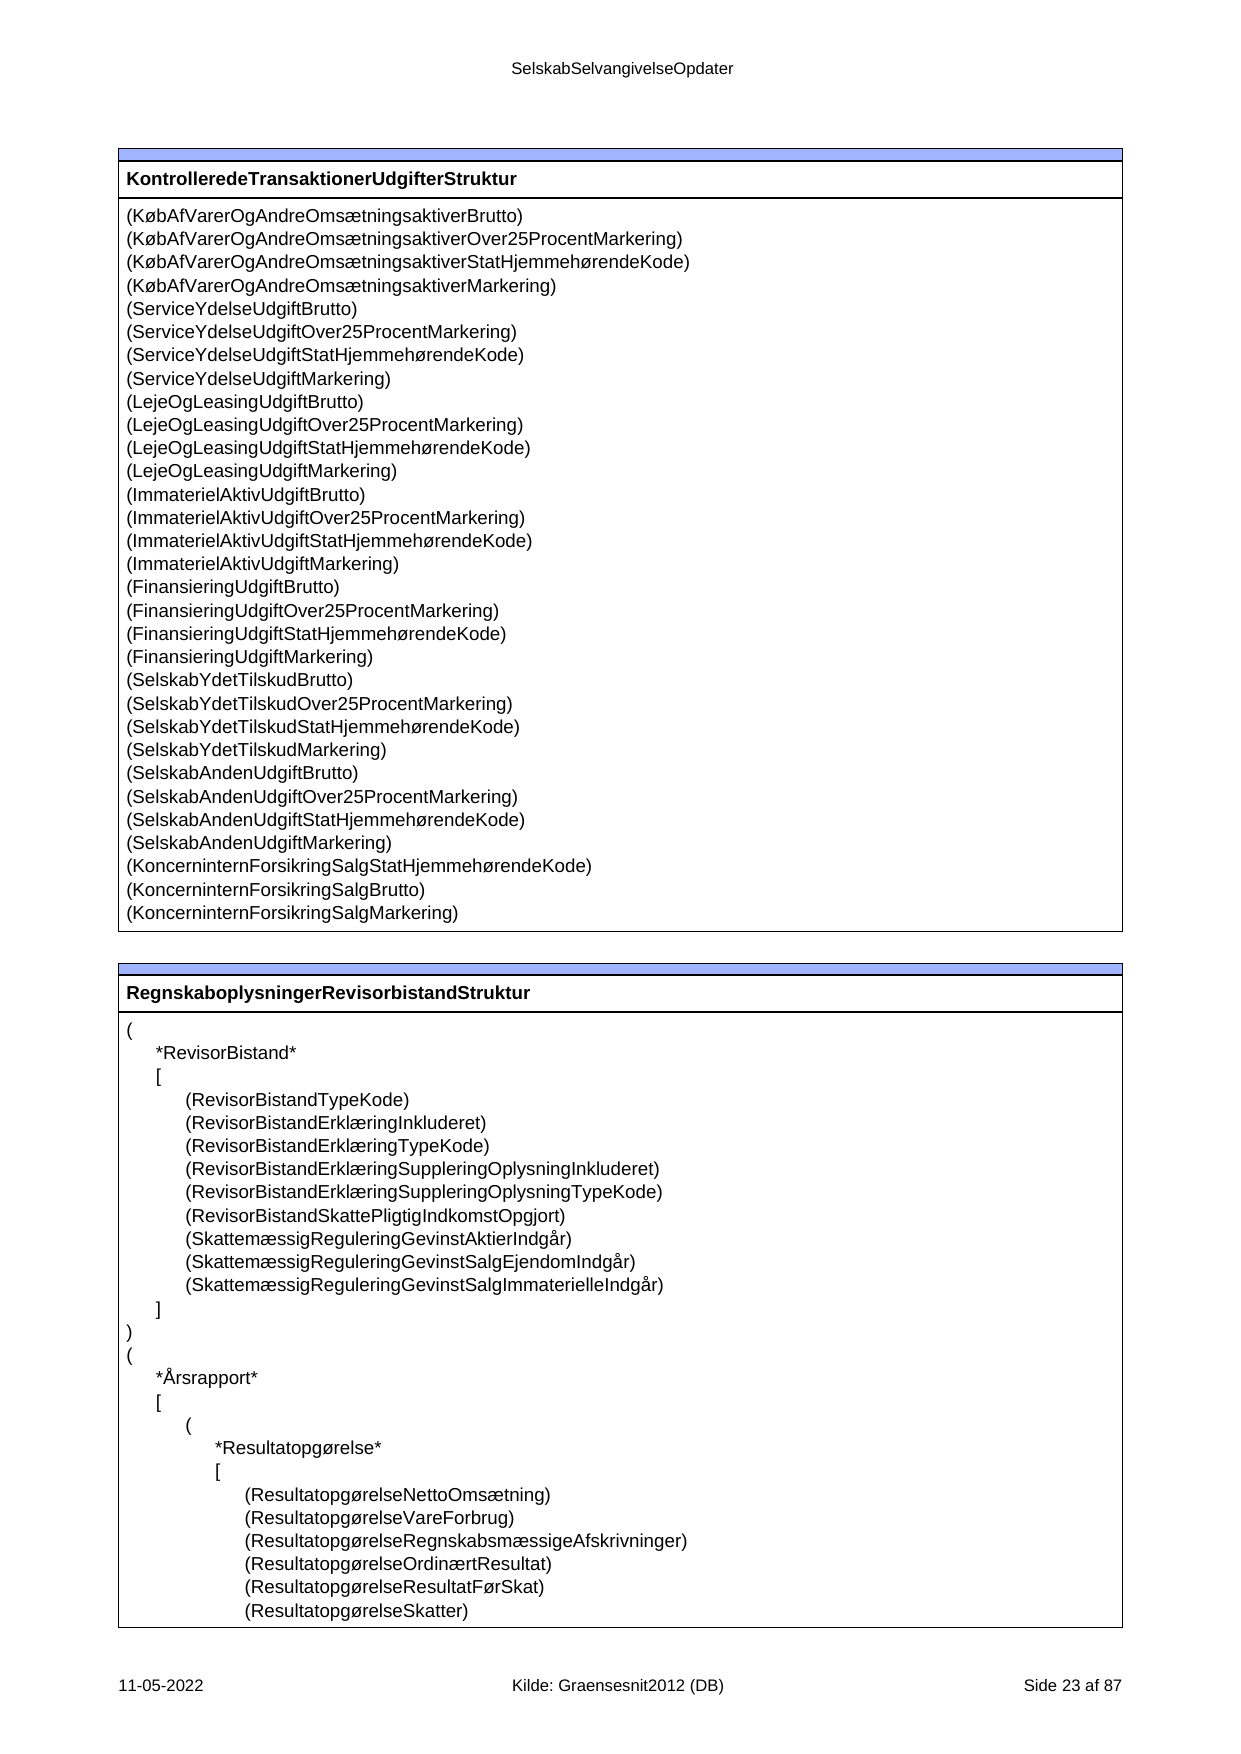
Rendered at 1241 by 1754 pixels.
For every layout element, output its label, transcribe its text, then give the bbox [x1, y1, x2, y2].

table_cell (KøbAfVarerOgAndreOmsætningsaktiverBrutto) (KøbAfVarerOgAndreOmsætningsaktiverOver25ProcentMarkering) (KøbAfVarerOgAndreOmsætningsaktiverStatHjemmehørendeKode) (KøbAfVarerOgAndreOmsætningsaktiverMarkering) (ServiceYdelseUdgiftBrutto) (ServiceYdelseUdgiftOver25ProcentMarkering) (ServiceYdelseUdgiftStatHjemmehørendeKode) (ServiceYdelseUdgiftMarkering) (LejeOgLeasingUdgiftBrutto) (LejeOgLeasingUdgiftOver25ProcentMarkering) (LejeOgLeasingUdgiftStatHjemmehørendeKode) (LejeOgLeasingUdgiftMarkering) (ImmaterielAktivUdgiftBrutto) (ImmaterielAktivUdgiftOver25ProcentMarkering) (ImmaterielAktivUdgiftStatHjemmehørendeKode) (ImmaterielAktivUdgiftMarkering) (FinansieringUdgiftBrutto) (FinansieringUdgiftOver25ProcentMarkering) (FinansieringUdgiftStatHjemmehørendeKode) (FinansieringUdgiftMarkering) (SelskabYdetTilskudBrutto) (SelskabYdetTilskudOver25ProcentMarkering) (SelskabYdetTilskudStatHjemmehørendeKode) (SelskabYdetTilskudMarkering) (SelskabAndenUdgiftBrutto) (SelskabAndenUdgiftOver25ProcentMarkering) (SelskabAndenUdgiftStatHjemmehørendeKode) (SelskabAndenUdgiftMarkering) (KoncerninternForsikringSalgStatHjemmehørendeKode) (KoncerninternForsikringSalgBrutto) (KoncerninternForsikringSalgMarkering) [119, 199, 1122, 931]
table_cell RegnskaboplysningerRevisorbistandStruktur [119, 976, 1122, 1011]
table_cell KontrolleredeTransaktionerUdgifterStruktur [119, 162, 1122, 197]
table_header [119, 149, 1122, 160]
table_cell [119, 1013, 1122, 1627]
table_header [119, 964, 1122, 974]
